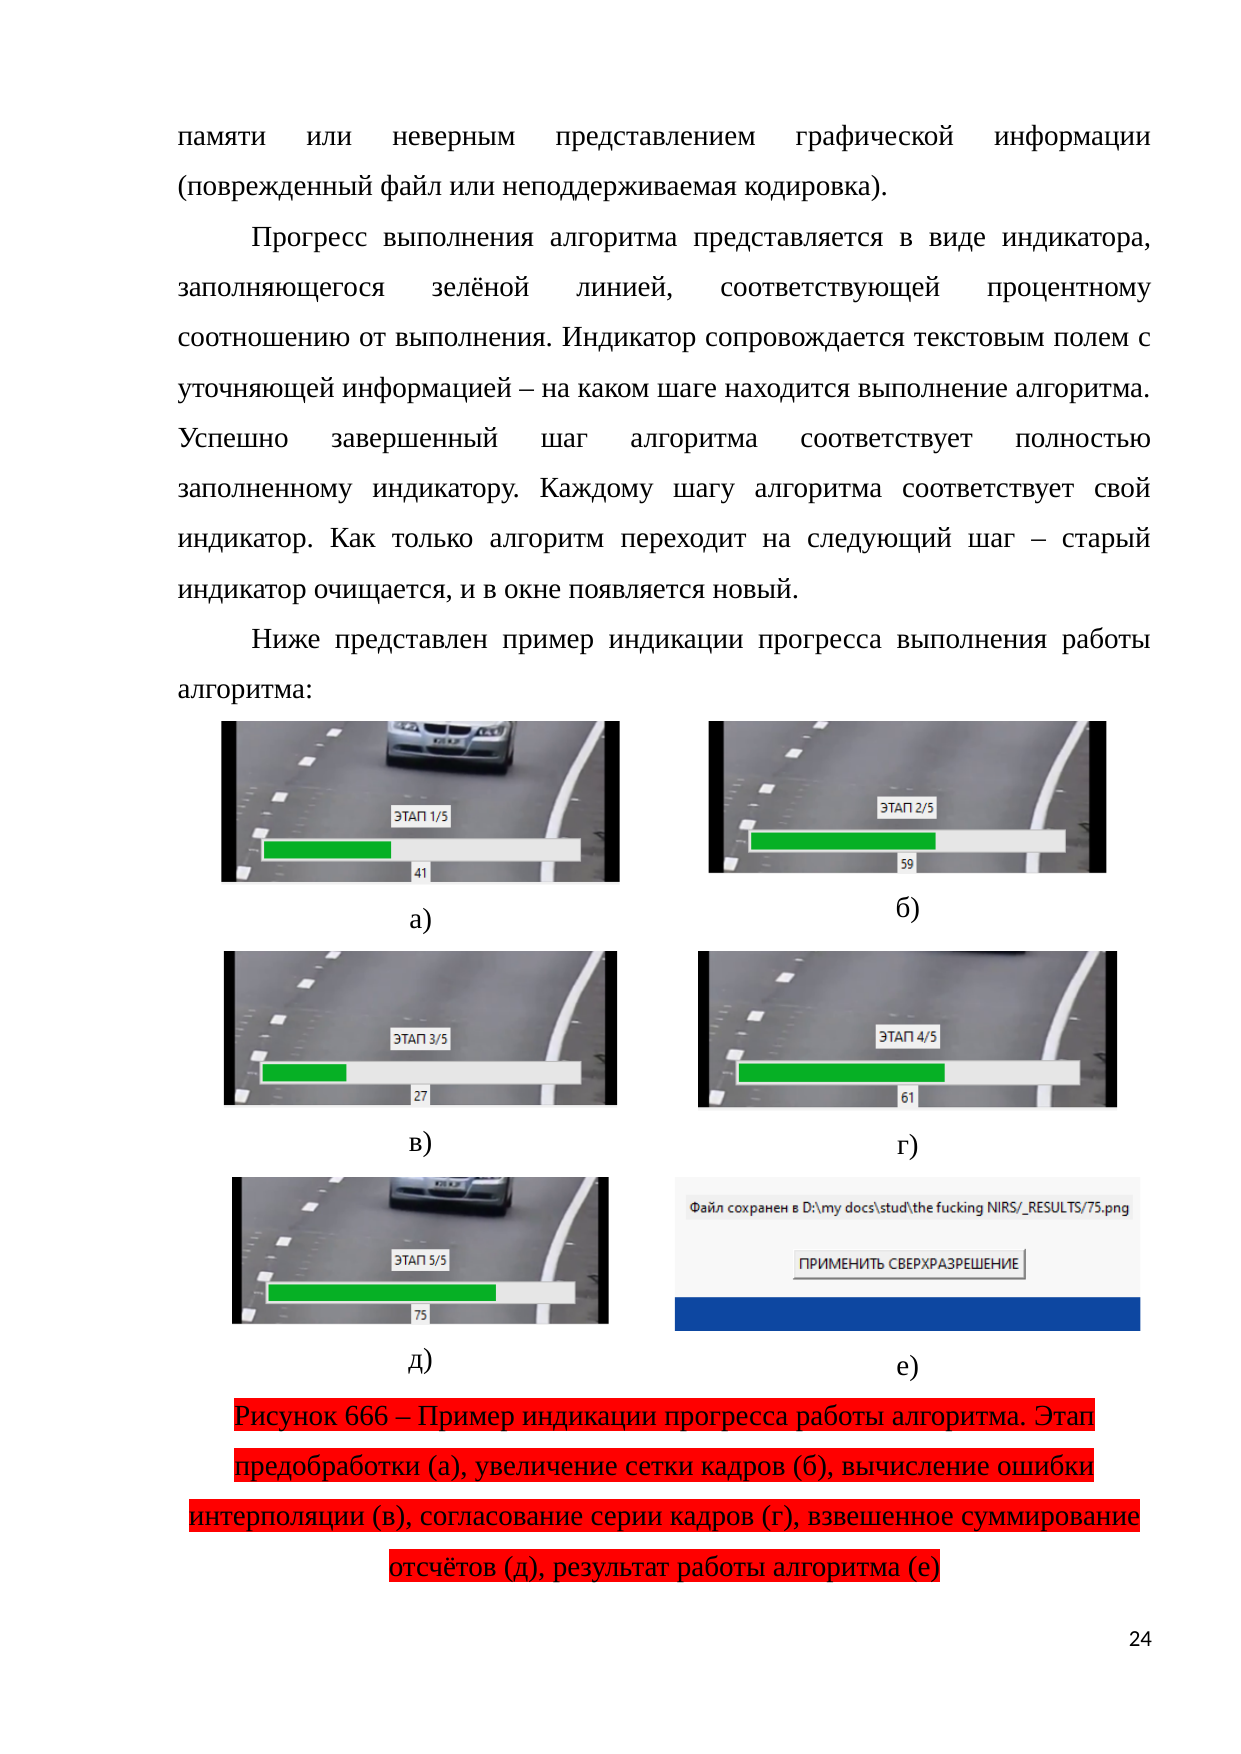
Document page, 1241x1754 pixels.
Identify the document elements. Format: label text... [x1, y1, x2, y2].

text Ниже представлен пример индикации прогресса выполнения работы алгоритма: [177, 621, 1152, 705]
picture [232, 1177, 609, 1325]
picture [674, 1177, 1141, 1331]
picture [223, 951, 618, 1108]
text Прогресс выполнения алгоритма представляется в виде индикатора, заполняющегося зелёной линией, соответствующей процентному соотношению от выполнения. Индикатор сопровождается текстовым полем с уточняющей информацией – на каком шаге находится выполнение алгоритма. Успешно завершенный шаг алгоритма соответствует полностью заполненному индикатору. Каждому шагу алгоритма соответствует свой индикатор. Как только алгоритм переходит на следующий шаг – старый индикатор очищается, и в окне появляется новый. [177, 219, 1152, 604]
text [177, 118, 1152, 202]
table_cell е) [664, 1178, 1152, 1398]
picture [708, 721, 1107, 874]
table_header а) [177, 722, 663, 951]
table_cell д) [177, 1178, 663, 1398]
picture [698, 951, 1118, 1111]
table_header б) [664, 722, 1152, 951]
table_cell Рисунок 666 – Пример индикации прогресса работы алгоритма. Этап предобработки (а), увеличение сетки кадров (б), вычисление ошибки интерполяции (в), согласование серии кадров (г), взвешенное суммирование отсчётов (д), результат работы алгоритма (е) [177, 1398, 1152, 1599]
picture [221, 721, 620, 885]
table_cell г) [664, 951, 1152, 1178]
table_cell в) [177, 951, 663, 1178]
